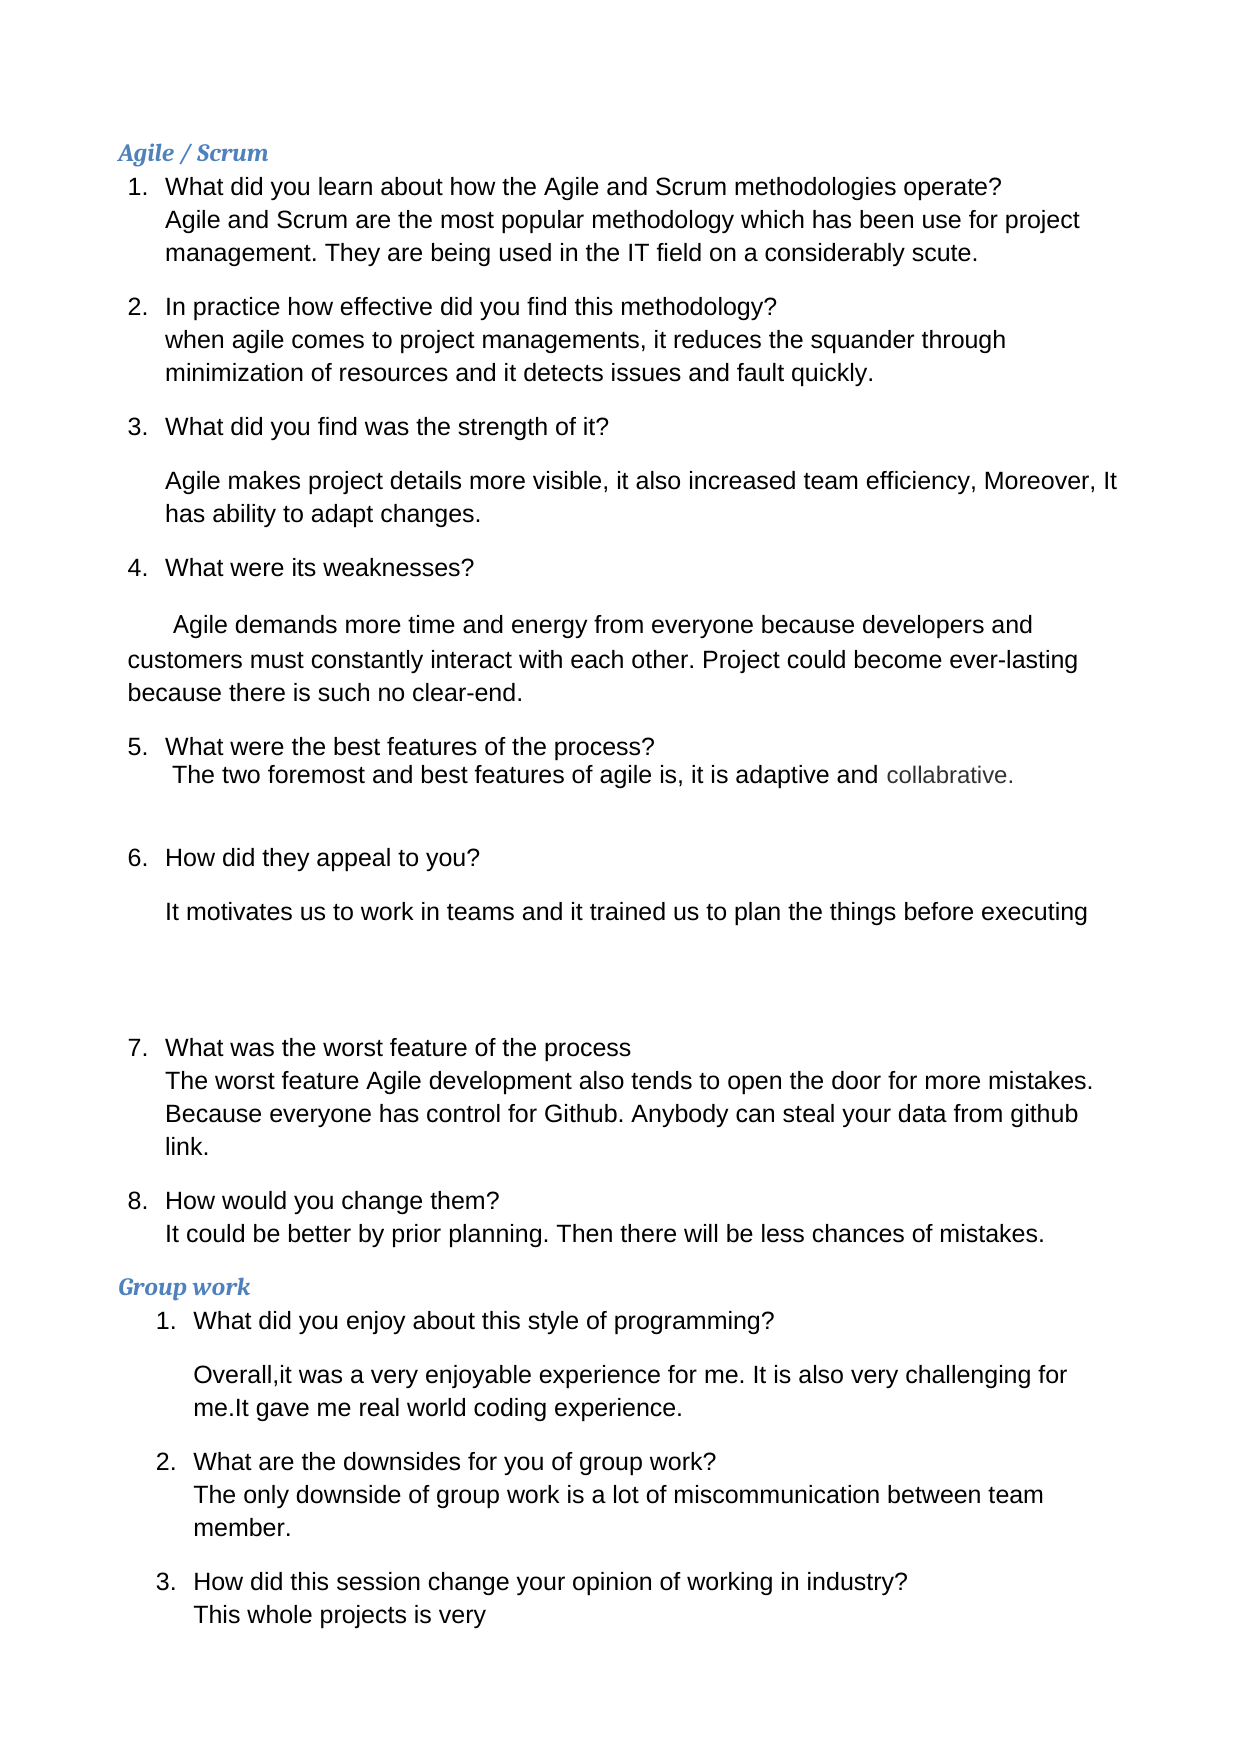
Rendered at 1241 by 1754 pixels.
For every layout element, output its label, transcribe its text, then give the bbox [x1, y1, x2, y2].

subtitle Agile / Scrum [118, 139, 1122, 168]
text Agile makes project details more visible, it also increased team efficiency, Moreover, It has ability to adapt changes. [165, 466, 1122, 527]
list In practice how effective did you find this methodology? when agile comes to project managements, it reduces the squander through minimization of resources and it detects issues and fault quickly. [127, 292, 1122, 387]
list What were its weaknesses? [127, 552, 1122, 581]
text Agile demands more time and energy from everyone because developers and customers must constantly interact with each other. Project could become ever-lasting because there is such no clear-end. [127, 606, 1122, 706]
list How did they appeal to you? [127, 843, 1122, 872]
list What was the worst feature of the process The worst feature Agile development also tends to open the door for more mistakes. Because everyone has control for Github. Anybody can steal your data from github link. [127, 1033, 1122, 1161]
list What are the downsides for you of group work? The only downside of group work is a lot of miscommunication between team member. [156, 1447, 1122, 1542]
list How would you change them? It could be better by prior planning. Then there will be less chances of mistakes. [127, 1186, 1122, 1248]
list What did you learn about how the Agile and Scrum methodologies operate? Agile and Scrum are the most popular methodology which has been use for project management. They are being used in the IT field on a considerably scute. [127, 172, 1122, 267]
list What did you find was the strength of it? [127, 412, 1122, 441]
subtitle Group work [118, 1273, 1122, 1302]
list What did you enjoy about this style of programming? [156, 1306, 1122, 1335]
list What were the best features of the process? The two foremost and best features of agile is, it is adaptive and collabrative. [127, 732, 1122, 789]
list How did this session change your opinion of working in industry? This whole projects is very [156, 1567, 1122, 1628]
text It motivates us to work in teams and it trained us to plan the things before executing [165, 897, 1122, 926]
text Overall,it was a very enjoyable experience for me. It is also very challenging for me.It gave me real world coding experience. [193, 1360, 1122, 1422]
